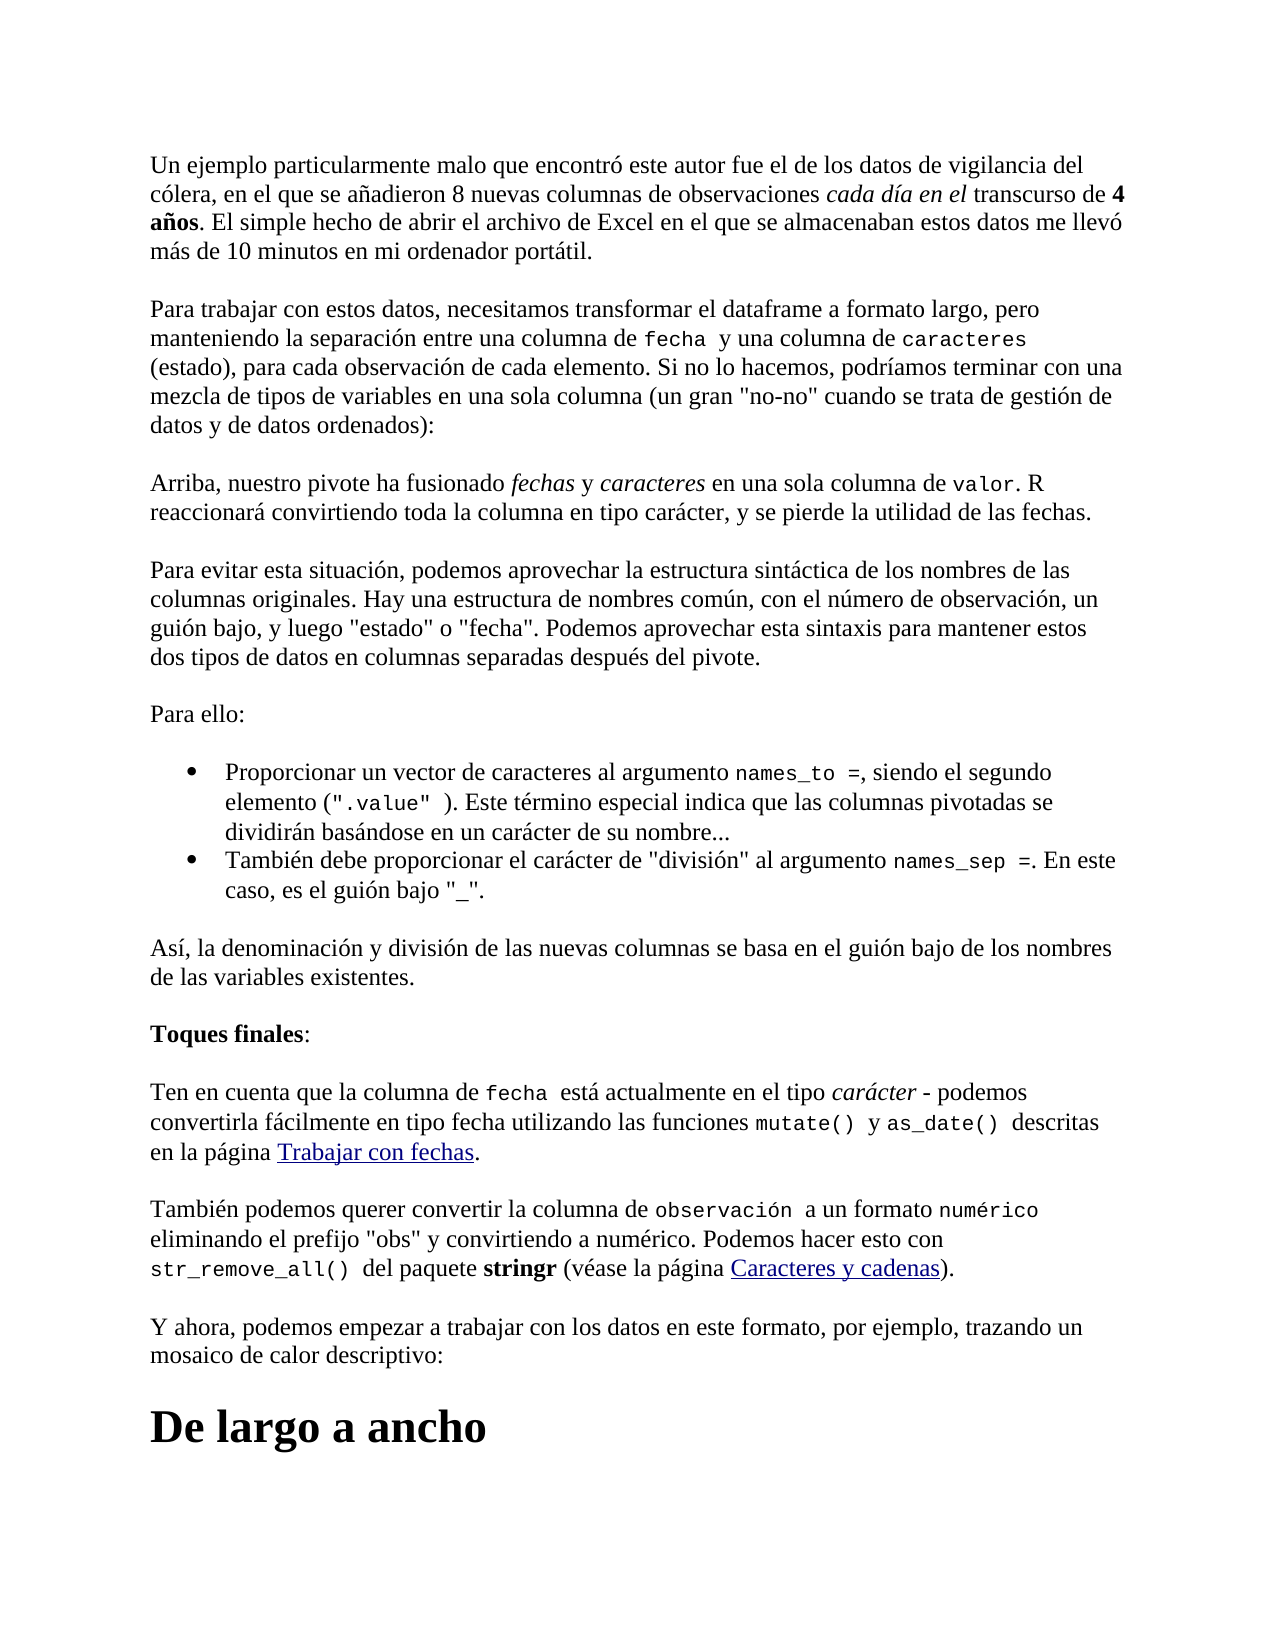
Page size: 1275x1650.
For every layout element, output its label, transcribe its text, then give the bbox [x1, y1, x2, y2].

text Así, la denominación y división de las nuevas columnas se basa en el guión bajo de los nombres de las variables existentes. [150, 933, 1125, 990]
text Arriba, nuestro pivote ha fusionado fechas y caracteres en una sola columna de valor. R reaccionará convirtiendo toda la columna en tipo carácter, y se pierde la utilidad de las fechas. [150, 468, 1125, 526]
list También debe proporcionar el carácter de "división" al argumento names_sep =. En este caso, es el guión bajo "_". [187, 845, 1125, 904]
text Toques finales: [150, 1019, 1125, 1048]
text Ten en cuenta que la columna de fecha está actualmente en el tipo carácter - podemos convertirla fácilmente en tipo fecha utilizando las funciones mutate() y as_date() descritas en la página Trabajar con fechas. [150, 1077, 1125, 1165]
text Y ahora, podemos empezar a trabajar con los datos en este formato, por ejemplo, trazando un mosaico de calor descriptivo: [150, 1312, 1125, 1369]
list Proporcionar un vector de caracteres al argumento names_to =, siendo el segundo elemento (".value" ). Este término especial indica que las columnas pivotadas se dividirán basándose en un carácter de su nombre... [187, 757, 1125, 845]
subtitle De largo a ancho [150, 1398, 1125, 1452]
text Para trabajar con estos datos, necesitamos transformar el dataframe a formato largo, pero manteniendo la separación entre una columna de fecha y una columna de caracteres (estado), para cada observación de cada elemento. Si no lo hacemos, podríamos terminar con una mezcla de tipos de variables en una sola columna (un gran "no-no" cuando se trata de gestión de datos y de datos ordenados): [150, 294, 1125, 439]
text Un ejemplo particularmente malo que encontró este autor fue el de los datos de vigilancia del cólera, en el que se añadieron 8 nuevas columnas de observaciones cada día en el transcurso de 4 años. El simple hecho de abrir el archivo de Excel en el que se almacenaban estos datos me llevó más de 10 minutos en mi ordenador portátil. [150, 150, 1125, 265]
text También podemos querer convertir la columna de observación a un formato numérico eliminando el prefijo "obs" y convirtiendo a numérico. Podemos hacer esto con str_remove_all() del paquete stringr (véase la página Caracteres y cadenas). [150, 1194, 1125, 1282]
text Para evitar esta situación, podemos aprovechar la estructura sintáctica de los nombres de las columnas originales. Hay una estructura de nombres común, con el número de observación, un guión bajo, y luego "estado" o "fecha". Podemos aprovechar esta sintaxis para mantener estos dos tipos de datos en columnas separadas después del pivote. [150, 555, 1125, 670]
text Para ello: [150, 699, 1125, 728]
